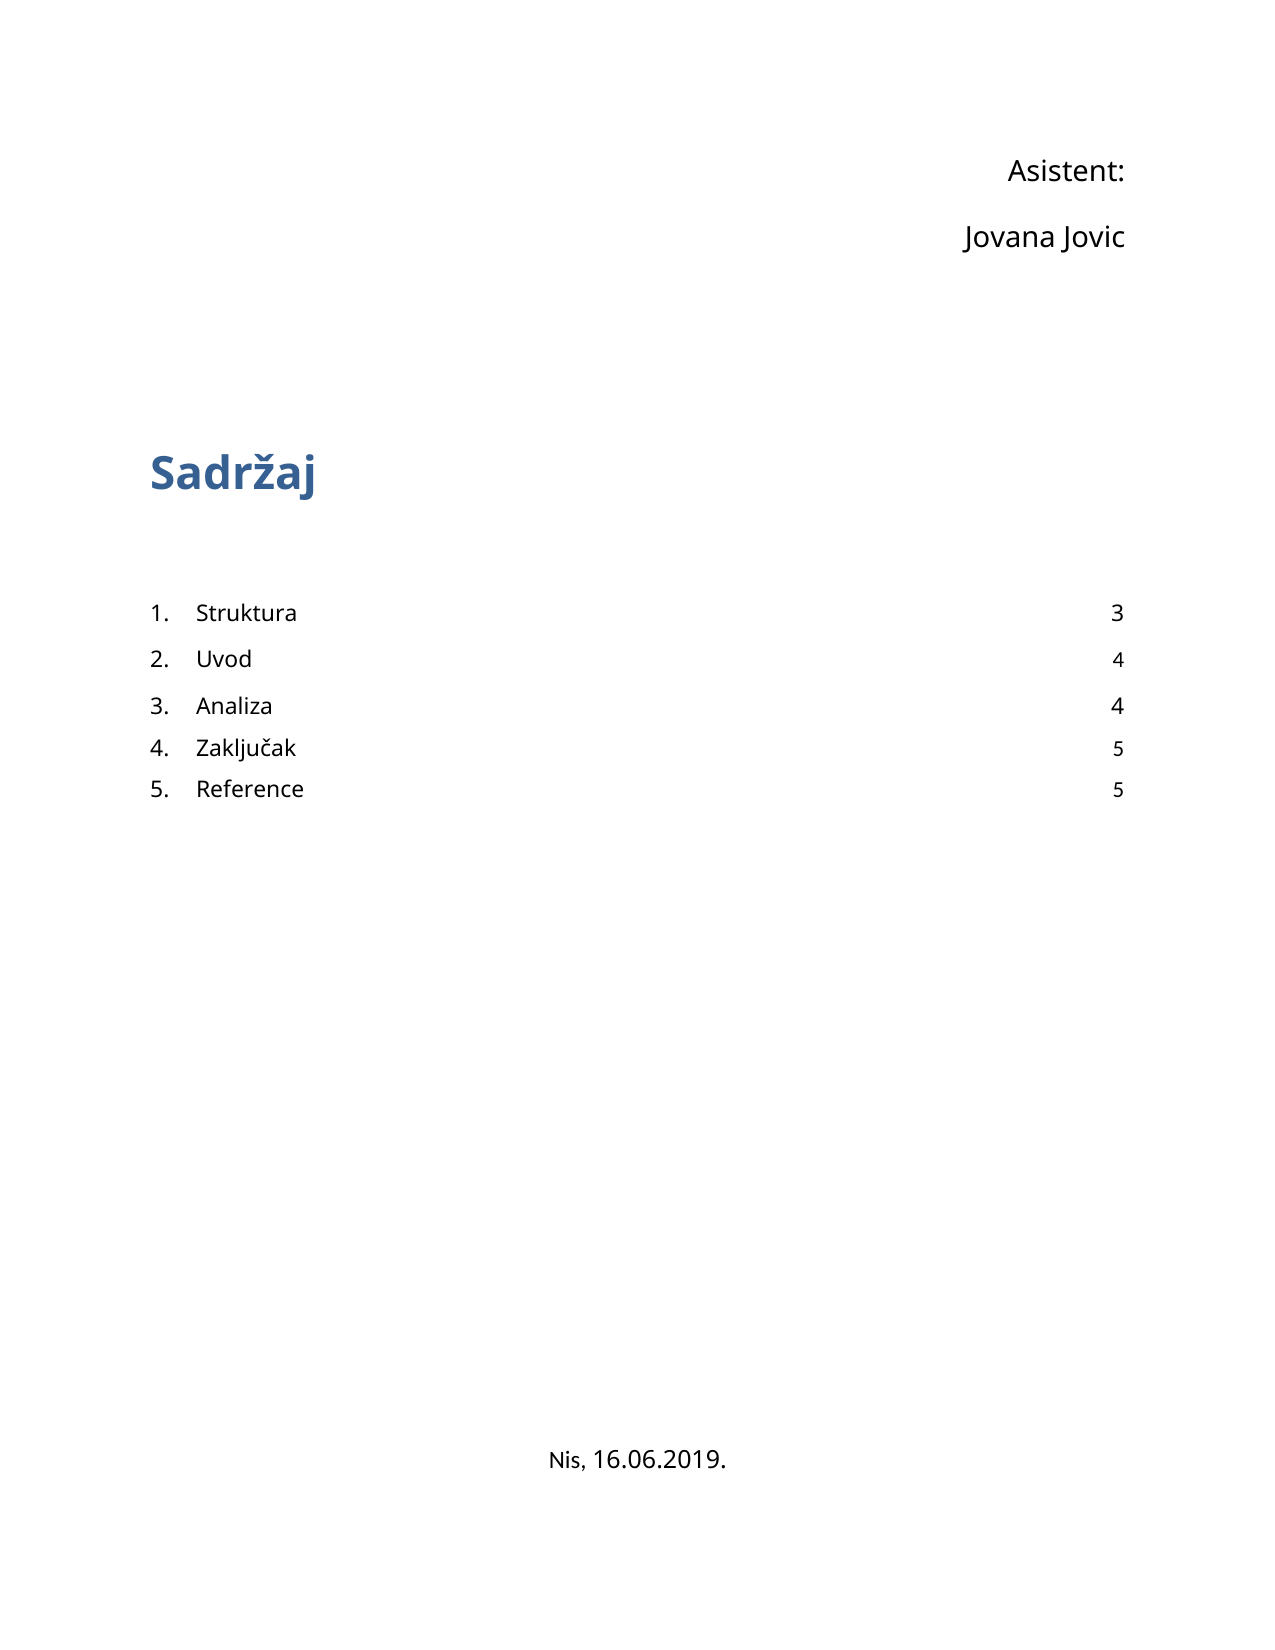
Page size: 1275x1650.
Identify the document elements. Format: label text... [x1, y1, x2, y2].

text Sadržaj [150, 440, 1125, 503]
text Asistent: [150, 150, 1125, 190]
text Jovana Jovic [150, 216, 1125, 256]
